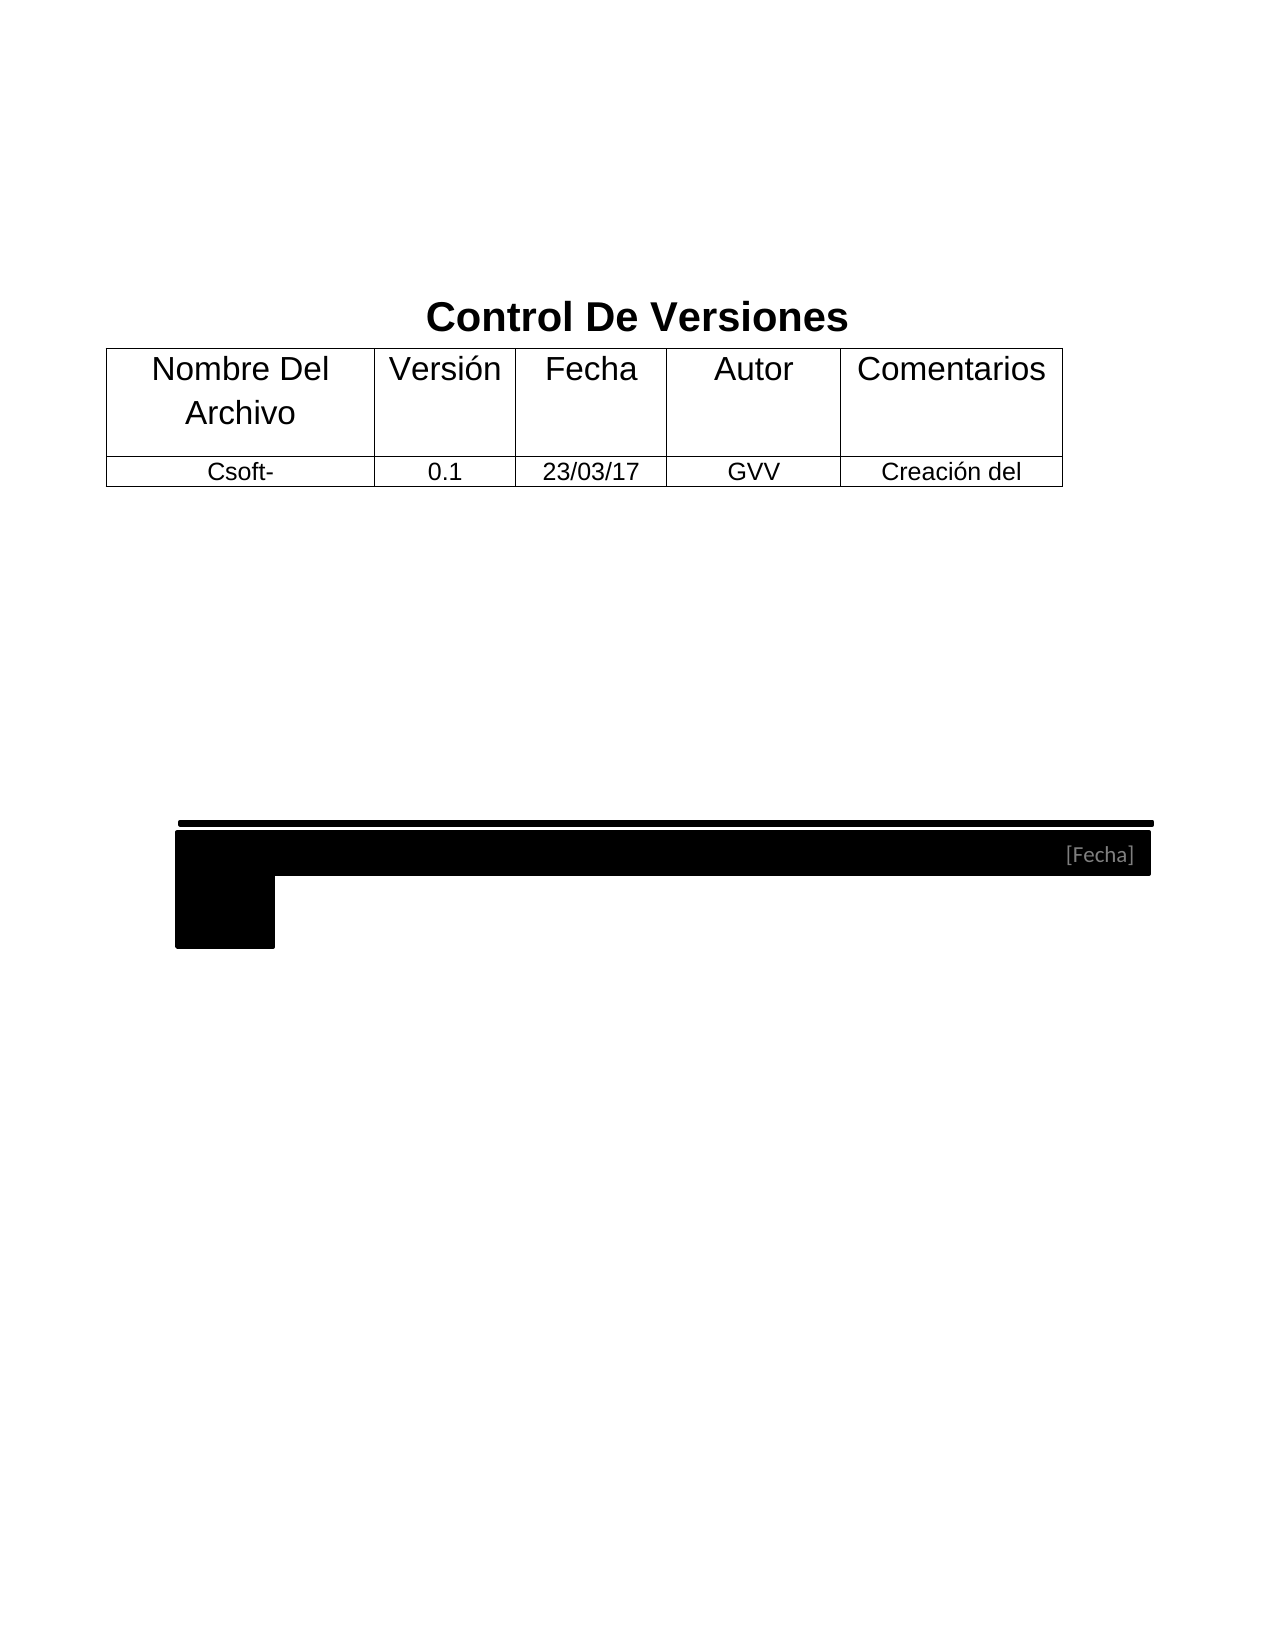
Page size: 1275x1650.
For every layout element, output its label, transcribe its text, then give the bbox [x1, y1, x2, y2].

subtitle Control De Versiones [177, 293, 1098, 341]
table_cell 0.1 [375, 457, 515, 486]
table_cell Creación del documento [841, 457, 1062, 486]
table_cell GVV [667, 457, 840, 486]
table_header Autor [667, 349, 840, 456]
table_header Fecha [516, 349, 666, 456]
table_header Versión [375, 349, 515, 456]
table_header Nombre Del Archivo [107, 349, 374, 456]
table_header Comentarios [841, 349, 1062, 456]
table_cell 23/03/17 [516, 457, 666, 486]
table_cell Csoft-MinutaDeStatus-170317.docx [107, 457, 374, 486]
